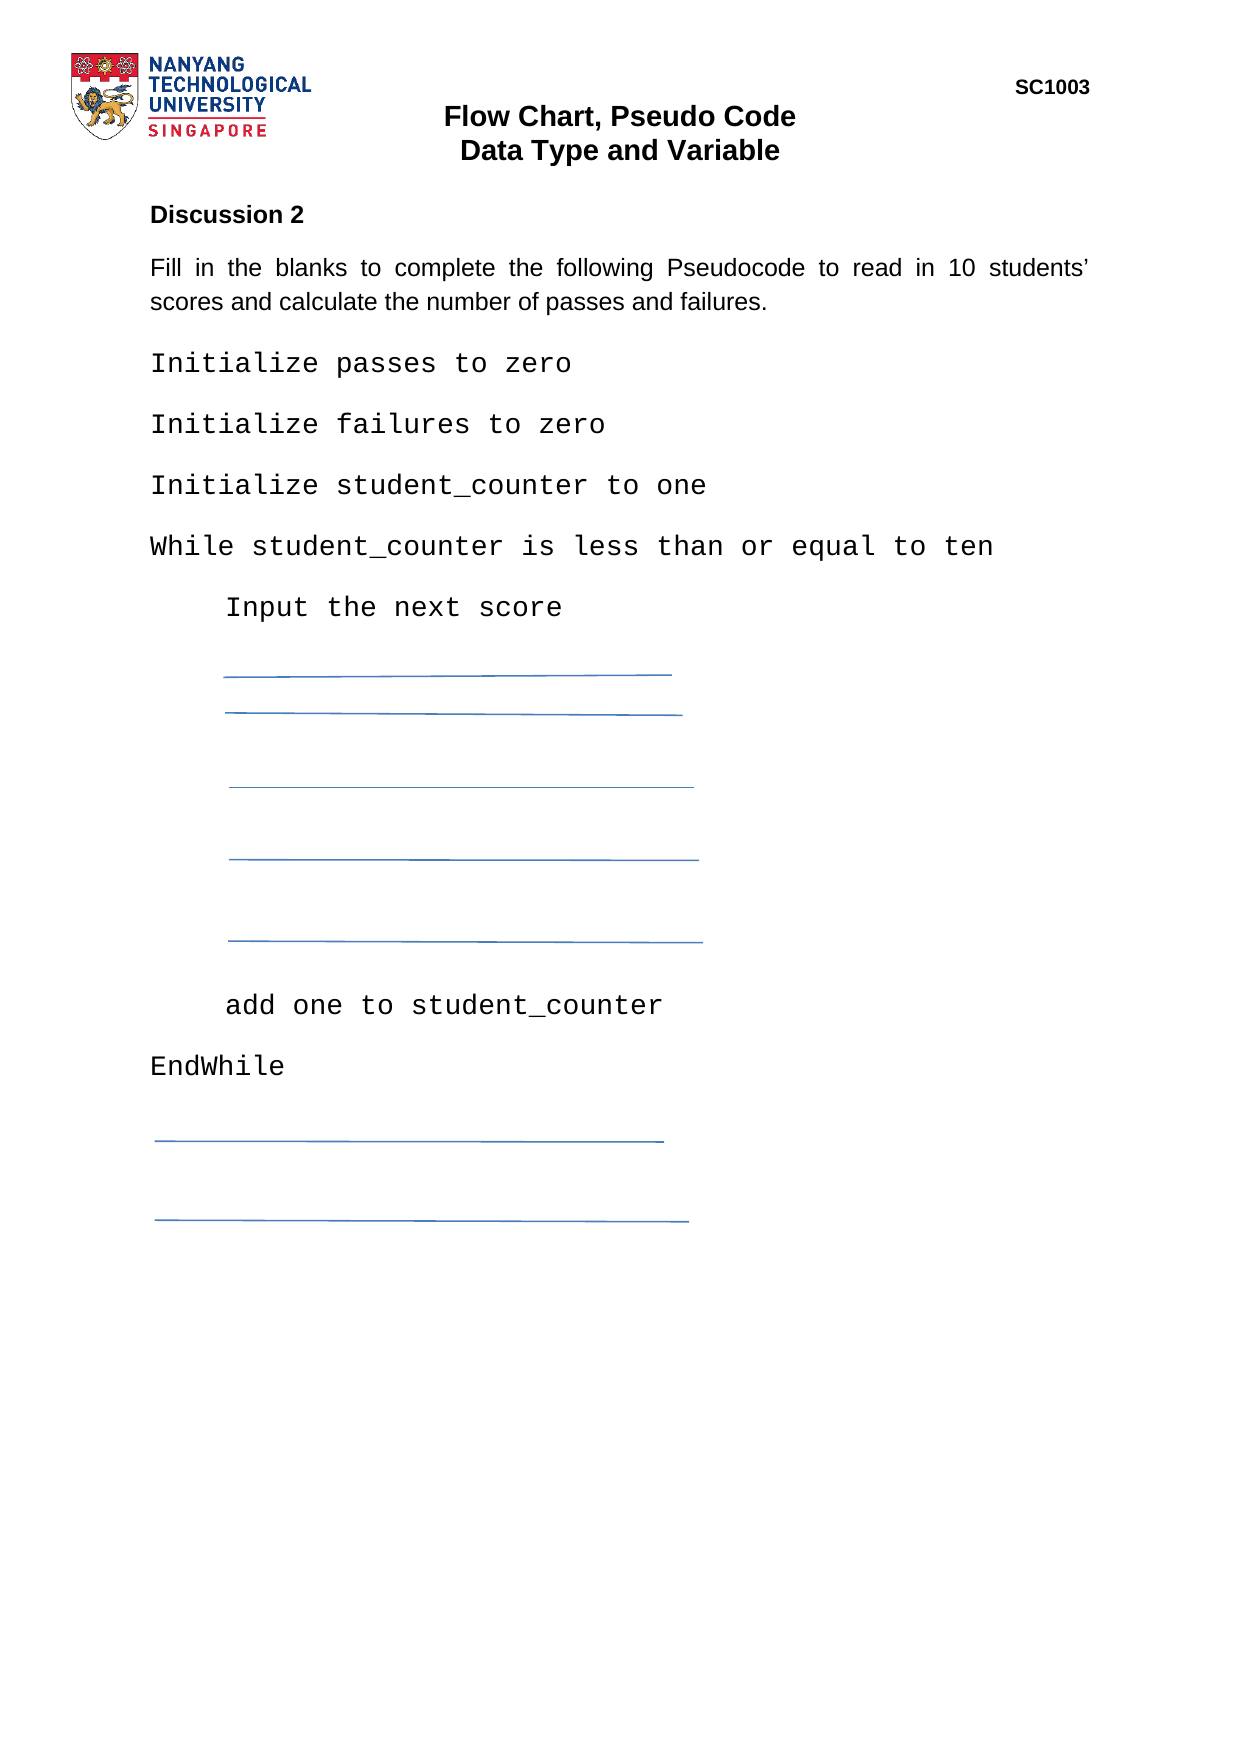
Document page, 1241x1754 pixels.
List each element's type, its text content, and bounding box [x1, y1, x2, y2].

text While student_counter is less than or equal to ten [150, 532, 1090, 564]
text Initialize failures to zero [150, 410, 1090, 442]
text Input the next score [225, 593, 1090, 625]
text Initialize passes to zero [150, 349, 1090, 381]
text Fill in the blanks to complete the following Pseudocode to read in 10 students’ scores and calculate the number of passes and failures. [150, 253, 1090, 315]
text add one to student_counter [150, 991, 1090, 1023]
text Discussion 2 [150, 199, 1090, 228]
text EndWhile [150, 1052, 1090, 1084]
picture [71, 53, 312, 140]
text Initialize student_counter to one [150, 471, 1090, 503]
